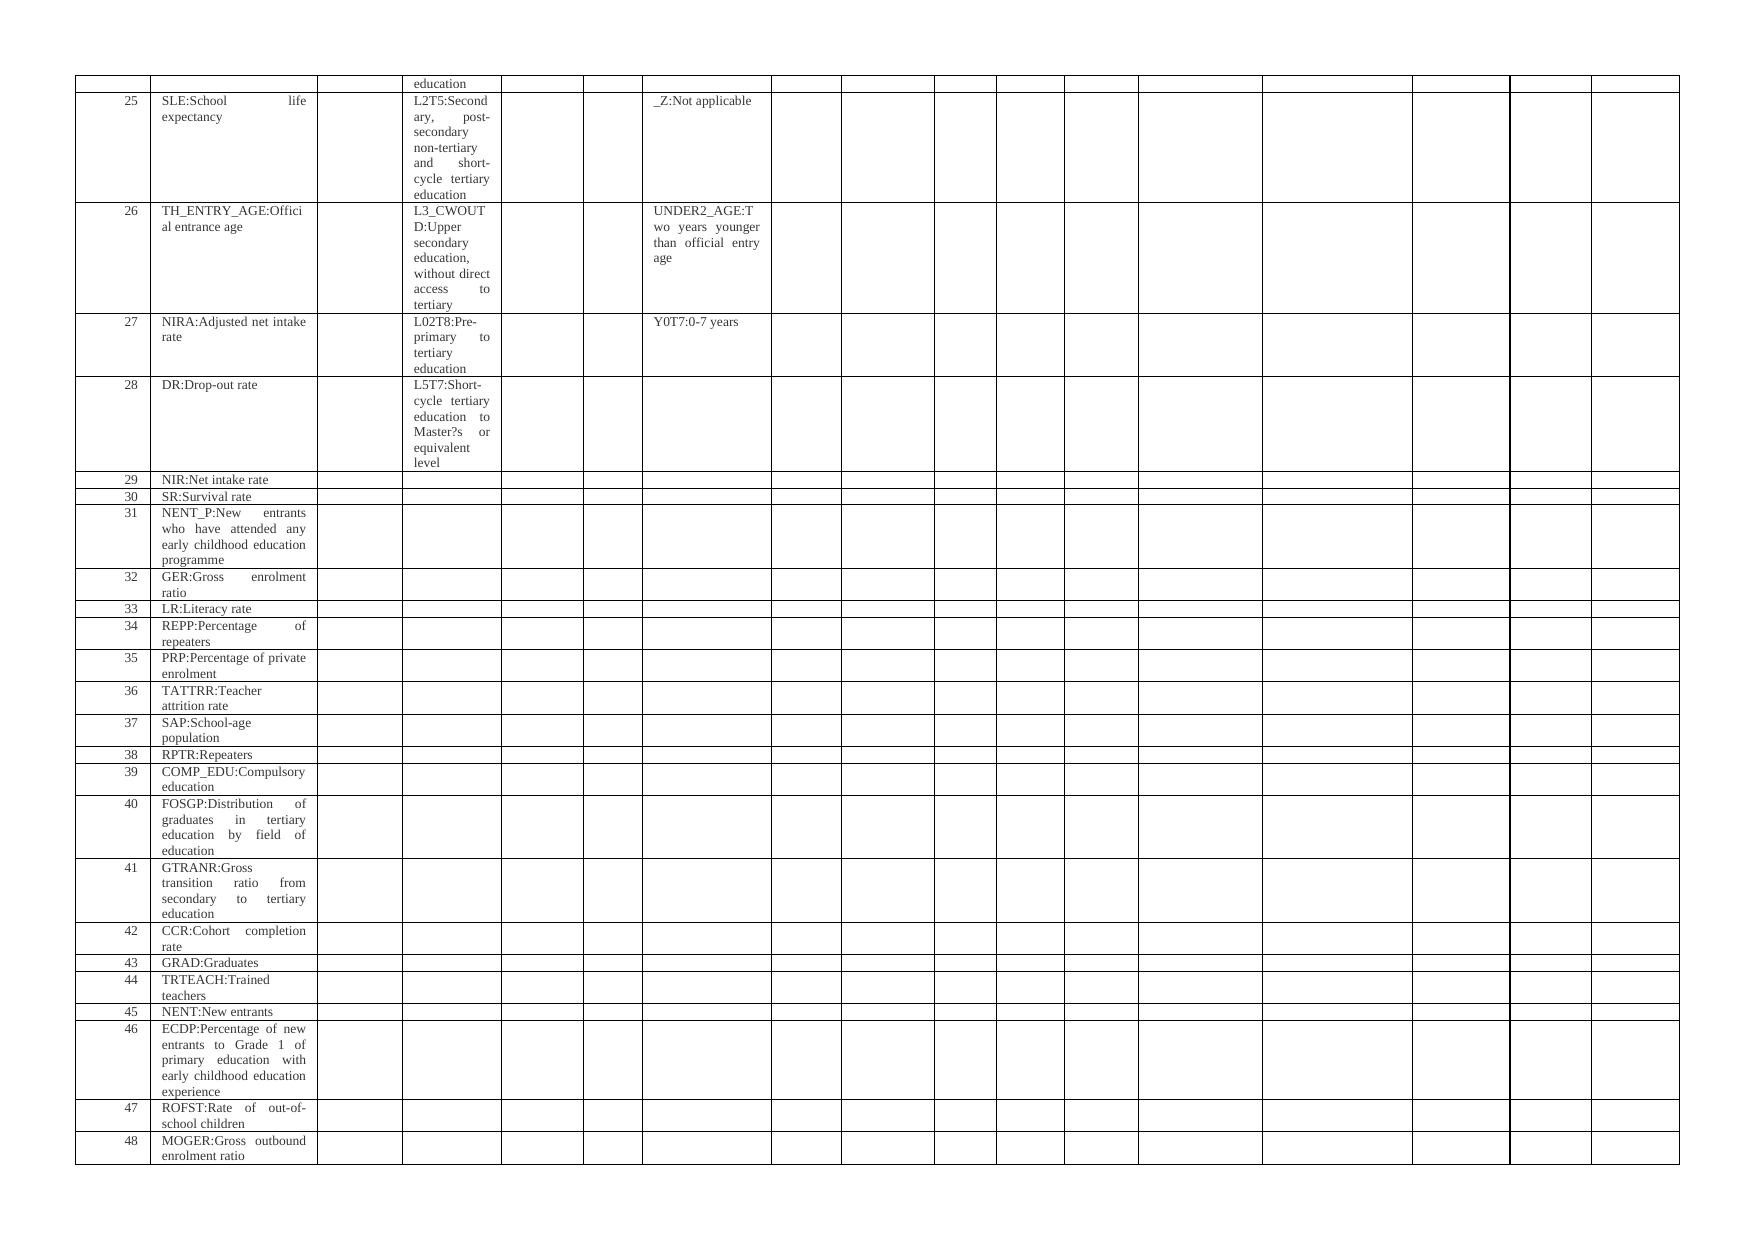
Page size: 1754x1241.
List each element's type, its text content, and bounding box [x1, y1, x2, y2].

table_cell [842, 859, 934, 922]
table_cell [1511, 796, 1591, 858]
table_cell TATTRR:Teacher attrition rate [151, 682, 317, 713]
table_cell [502, 569, 583, 600]
table_cell SAP:School-age population [151, 715, 317, 746]
table_cell [842, 715, 934, 746]
table_cell [1511, 1100, 1591, 1131]
table_cell [997, 203, 1064, 312]
table_cell [1413, 1100, 1509, 1131]
table_cell [1065, 972, 1138, 1003]
table_cell [772, 1100, 841, 1131]
table_cell L3_CWOUTD:Upper secondary education, without direct access to tertiary [403, 203, 501, 312]
table_cell [1592, 472, 1679, 487]
table_cell [1592, 76, 1679, 92]
table_cell [1065, 764, 1138, 795]
table_cell [318, 955, 402, 971]
table_cell [584, 859, 642, 922]
table_cell [76, 955, 150, 971]
table_cell [643, 601, 771, 617]
table_cell [1263, 715, 1412, 746]
table_cell [318, 859, 402, 922]
table_cell [1592, 747, 1679, 762]
table_cell [1263, 650, 1412, 681]
table_cell [842, 203, 934, 312]
table_cell [502, 489, 583, 504]
table_cell [1263, 1004, 1412, 1020]
table_cell [1511, 314, 1591, 376]
table_cell [403, 618, 501, 649]
table_cell [1263, 1021, 1412, 1099]
table_cell [502, 972, 583, 1003]
table_cell [997, 569, 1064, 600]
table_cell [997, 314, 1064, 376]
table_cell RPTR:Repeaters [151, 747, 317, 762]
table_cell [584, 650, 642, 681]
table_cell [643, 650, 771, 681]
table_cell [643, 618, 771, 649]
table_cell [502, 1004, 583, 1020]
table_cell [997, 377, 1064, 471]
table_cell [1592, 377, 1679, 471]
table_cell [935, 377, 996, 471]
table_cell [772, 601, 841, 617]
table_cell [76, 972, 150, 1003]
table_cell [318, 93, 402, 202]
table_cell [1065, 1004, 1138, 1020]
table_cell [1065, 314, 1138, 376]
table_cell [318, 76, 402, 92]
table_cell [643, 747, 771, 762]
table_cell [842, 764, 934, 795]
table_cell [584, 489, 642, 504]
table_cell [997, 1132, 1064, 1163]
table_cell [1065, 1100, 1138, 1131]
table_cell [502, 203, 583, 312]
table_cell [1511, 1132, 1591, 1163]
table_cell [502, 715, 583, 746]
table_cell [318, 203, 402, 312]
table_cell [76, 377, 150, 471]
table_cell [502, 859, 583, 922]
table_cell [1511, 618, 1591, 649]
table_cell [1413, 314, 1509, 376]
table_cell NIR:Net intake rate [151, 472, 317, 487]
table_cell [318, 505, 402, 568]
table_cell [1065, 505, 1138, 568]
table_cell [76, 923, 150, 954]
table_cell [643, 764, 771, 795]
table_cell [318, 747, 402, 762]
table_cell [1065, 618, 1138, 649]
table_cell [772, 796, 841, 858]
table_cell [772, 93, 841, 202]
table_cell [772, 1132, 841, 1163]
table_cell [1139, 76, 1262, 92]
table_cell [772, 923, 841, 954]
table_cell [76, 203, 150, 312]
table_cell [1592, 715, 1679, 746]
table_cell [842, 1132, 934, 1163]
table_cell [1592, 650, 1679, 681]
table_cell [502, 955, 583, 971]
table_cell [1592, 764, 1679, 795]
table_cell [1065, 682, 1138, 713]
table_cell [318, 314, 402, 376]
table_cell [772, 1021, 841, 1099]
table_cell [997, 955, 1064, 971]
table_cell [842, 682, 934, 713]
table_cell [502, 472, 583, 487]
table_cell [935, 314, 996, 376]
table_cell [1413, 569, 1509, 600]
table_cell [584, 682, 642, 713]
table_cell [997, 859, 1064, 922]
table_cell [997, 472, 1064, 487]
table_cell DR:Drop-out rate [151, 377, 317, 471]
table_cell [76, 314, 150, 376]
table_cell [772, 1004, 841, 1020]
table_cell [318, 377, 402, 471]
table_cell [643, 1132, 771, 1163]
table_cell [403, 1132, 501, 1163]
table_cell [318, 650, 402, 681]
table_cell [403, 601, 501, 617]
table_cell [1139, 601, 1262, 617]
table_cell [584, 203, 642, 312]
table_cell [502, 923, 583, 954]
table_cell [403, 1021, 501, 1099]
table_cell [1139, 1021, 1262, 1099]
table_cell [1065, 923, 1138, 954]
table_cell [842, 955, 934, 971]
table_cell [1139, 489, 1262, 504]
table_cell [1263, 489, 1412, 504]
table_cell [935, 682, 996, 713]
table_cell [1139, 923, 1262, 954]
table_cell [842, 76, 934, 92]
table_cell [1413, 601, 1509, 617]
table_cell [1413, 1132, 1509, 1163]
table_cell [1413, 764, 1509, 795]
table_cell [318, 489, 402, 504]
table_cell [1263, 955, 1412, 971]
table_cell [1511, 93, 1591, 202]
table_cell [1413, 1004, 1509, 1020]
table_cell [1413, 472, 1509, 487]
table_cell [842, 569, 934, 600]
table_cell [772, 859, 841, 922]
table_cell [151, 76, 317, 92]
table_cell [1263, 859, 1412, 922]
table_cell [1413, 682, 1509, 713]
table_cell [1139, 1132, 1262, 1163]
table_cell [643, 972, 771, 1003]
table_cell [403, 796, 501, 858]
table_cell [1139, 972, 1262, 1003]
table_cell [1263, 972, 1412, 1003]
table_cell [76, 472, 150, 487]
table_cell [1592, 682, 1679, 713]
table_cell COMP_EDU:Compulsory education [151, 764, 317, 795]
table_cell [1139, 796, 1262, 858]
table_cell [403, 472, 501, 487]
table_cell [643, 76, 771, 92]
table_cell [76, 682, 150, 713]
table_cell [584, 1004, 642, 1020]
table_cell [1511, 1021, 1591, 1099]
table_cell [584, 93, 642, 202]
table_cell [1139, 1004, 1262, 1020]
table_cell [584, 76, 642, 92]
table_cell [1592, 569, 1679, 600]
table_cell [502, 764, 583, 795]
table_cell [318, 1100, 402, 1131]
table_cell [1139, 203, 1262, 312]
table_cell [935, 923, 996, 954]
table_cell [1511, 377, 1591, 471]
table_cell ROFST:Rate of out-of-school children [151, 1100, 317, 1131]
table_cell [997, 682, 1064, 713]
table_cell [842, 1004, 934, 1020]
table_cell [842, 472, 934, 487]
table_cell [1413, 923, 1509, 954]
table_cell [403, 859, 501, 922]
table_cell [76, 93, 150, 202]
table_cell [842, 601, 934, 617]
table_cell [1511, 923, 1591, 954]
table_cell [1065, 203, 1138, 312]
table_cell TH_ENTRY_AGE:Official entrance age [151, 203, 317, 312]
table_cell [842, 796, 934, 858]
table_cell [997, 1021, 1064, 1099]
table_cell REPP:Percentage of repeaters [151, 618, 317, 649]
table_cell [1065, 796, 1138, 858]
table_cell [403, 489, 501, 504]
table_cell L5T7:Short-cycle tertiary education to Master?s or equivalent level [403, 377, 501, 471]
table_cell [1263, 1132, 1412, 1163]
table_cell [1592, 489, 1679, 504]
table_cell [1413, 859, 1509, 922]
table_cell [403, 505, 501, 568]
table_cell NIRA:Adjusted net intake rate [151, 314, 317, 376]
table_cell [643, 489, 771, 504]
table_cell [1065, 747, 1138, 762]
table_cell UNDER2_AGE:Two years younger than official entry age [643, 203, 771, 312]
table_cell [1511, 859, 1591, 922]
table_cell [1263, 505, 1412, 568]
table_cell [1263, 601, 1412, 617]
table_cell [1413, 93, 1509, 202]
table_cell [935, 796, 996, 858]
table_cell [1413, 489, 1509, 504]
table_cell [935, 1004, 996, 1020]
table_cell [935, 955, 996, 971]
table_cell [772, 715, 841, 746]
table_cell [1413, 955, 1509, 971]
table_cell [1511, 601, 1591, 617]
table_cell Y0T7:0-7 years [643, 314, 771, 376]
table_cell [502, 1100, 583, 1131]
table_cell [997, 650, 1064, 681]
table_cell [842, 314, 934, 376]
table_cell L02T8:Pre-primary to tertiary education [403, 314, 501, 376]
table_cell NENT:New entrants [151, 1004, 317, 1020]
table_cell [502, 1021, 583, 1099]
table_cell [76, 1021, 150, 1099]
table_cell [584, 618, 642, 649]
table_cell [1511, 650, 1591, 681]
table_cell [1592, 955, 1679, 971]
table_cell [584, 601, 642, 617]
table_cell [1592, 1100, 1679, 1131]
table_cell [643, 796, 771, 858]
table_cell [1592, 796, 1679, 858]
table_cell NENT_P:New entrants who have attended any early childhood education programme [151, 505, 317, 568]
table_cell [1263, 569, 1412, 600]
table_cell [584, 923, 642, 954]
table_cell [403, 715, 501, 746]
table_cell [1263, 93, 1412, 202]
table_cell [1511, 489, 1591, 504]
table_cell [997, 715, 1064, 746]
table_cell [1139, 764, 1262, 795]
table_cell [1065, 859, 1138, 922]
table_cell [935, 489, 996, 504]
table_cell [643, 505, 771, 568]
table_cell [1139, 569, 1262, 600]
table_cell [1511, 955, 1591, 971]
table_cell [842, 618, 934, 649]
table_cell [842, 972, 934, 1003]
table_cell [842, 489, 934, 504]
table_cell [403, 682, 501, 713]
table_cell [1592, 923, 1679, 954]
table_cell [1065, 472, 1138, 487]
table_cell [584, 377, 642, 471]
table_cell SR:Survival rate [151, 489, 317, 504]
table_cell [584, 314, 642, 376]
table_cell [643, 923, 771, 954]
table_cell [1263, 764, 1412, 795]
table_cell [772, 489, 841, 504]
table_cell [1139, 93, 1262, 202]
table_cell [997, 601, 1064, 617]
table_cell [1139, 1100, 1262, 1131]
table_cell [76, 489, 150, 504]
table_cell [76, 1004, 150, 1020]
table_cell [1139, 859, 1262, 922]
table_cell [502, 314, 583, 376]
table_cell [643, 377, 771, 471]
table_cell LR:Literacy rate [151, 601, 317, 617]
table_cell [502, 505, 583, 568]
table_cell [76, 764, 150, 795]
table_cell [584, 715, 642, 746]
table_cell [502, 1132, 583, 1163]
table_cell [1413, 747, 1509, 762]
table_cell [997, 923, 1064, 954]
table_cell [1263, 747, 1412, 762]
table_cell [1511, 972, 1591, 1003]
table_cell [403, 76, 501, 92]
table_cell [1263, 923, 1412, 954]
table_cell [403, 1100, 501, 1131]
table_cell [1592, 203, 1679, 312]
table_cell [935, 618, 996, 649]
table_cell [643, 955, 771, 971]
table_cell [997, 796, 1064, 858]
table_cell [643, 682, 771, 713]
table_cell [842, 505, 934, 568]
table_cell [584, 747, 642, 762]
table_cell [318, 972, 402, 1003]
table_cell [1592, 601, 1679, 617]
table_cell [772, 618, 841, 649]
table_cell [76, 859, 150, 922]
table_cell [1511, 764, 1591, 795]
table_cell [1413, 715, 1509, 746]
table_cell [1065, 1132, 1138, 1163]
table_cell [842, 747, 934, 762]
table_cell CCR:Cohort completion rate [151, 923, 317, 954]
table_cell [1511, 203, 1591, 312]
table_cell [935, 505, 996, 568]
table_cell TRTEACH:Trained teachers [151, 972, 317, 1003]
table_cell [1139, 682, 1262, 713]
table_cell [318, 923, 402, 954]
table_cell [772, 747, 841, 762]
table_cell [643, 472, 771, 487]
table_cell [1592, 1021, 1679, 1099]
table_cell [935, 747, 996, 762]
table_cell [403, 972, 501, 1003]
table_cell [842, 923, 934, 954]
table_cell [643, 1021, 771, 1099]
table_cell [1263, 1100, 1412, 1131]
table_cell [318, 1004, 402, 1020]
table_cell [643, 859, 771, 922]
table_cell L2T5:Secondary, post-secondary non-tertiary and short-cycle tertiary education [403, 93, 501, 202]
table_cell [1139, 747, 1262, 762]
table_cell [1413, 650, 1509, 681]
table_cell [1511, 569, 1591, 600]
table_cell [502, 93, 583, 202]
table_cell [403, 650, 501, 681]
table_cell [772, 955, 841, 971]
table_cell [1511, 682, 1591, 713]
table_cell [502, 747, 583, 762]
table_cell [1139, 472, 1262, 487]
table_cell [502, 618, 583, 649]
table_cell [76, 796, 150, 858]
table_cell [1592, 618, 1679, 649]
table_cell [1413, 1021, 1509, 1099]
table_cell [76, 505, 150, 568]
table_cell [318, 1132, 402, 1163]
table_cell [772, 972, 841, 1003]
table_cell [502, 377, 583, 471]
table_cell [1592, 93, 1679, 202]
table_cell [403, 569, 501, 600]
table_cell [1413, 203, 1509, 312]
table_cell [1263, 203, 1412, 312]
table_cell [1065, 955, 1138, 971]
table_cell [584, 1100, 642, 1131]
table_cell [772, 203, 841, 312]
table_cell [997, 505, 1064, 568]
table_cell FOSGP:Distribution of graduates in tertiary education by field of education [151, 796, 317, 858]
table_cell [318, 618, 402, 649]
table_cell [1592, 505, 1679, 568]
table_cell [1263, 796, 1412, 858]
table_cell [1065, 377, 1138, 471]
table_cell [1263, 377, 1412, 471]
table_cell [1065, 601, 1138, 617]
table_cell [643, 1100, 771, 1131]
table_cell [318, 682, 402, 713]
table_cell [935, 472, 996, 487]
table_cell [76, 650, 150, 681]
table_cell [584, 764, 642, 795]
table_cell [1413, 972, 1509, 1003]
table_cell _Z:Not applicable [643, 93, 771, 202]
table_cell [1139, 314, 1262, 376]
table_cell [318, 715, 402, 746]
table_cell [1065, 76, 1138, 92]
table_cell [997, 972, 1064, 1003]
table_cell [935, 93, 996, 202]
table_cell [1065, 489, 1138, 504]
table_cell [76, 1100, 150, 1131]
table_cell [935, 972, 996, 1003]
table_cell [318, 569, 402, 600]
table_cell [935, 764, 996, 795]
table_cell [1139, 377, 1262, 471]
table_cell [997, 1004, 1064, 1020]
table_cell [935, 859, 996, 922]
table_cell [997, 93, 1064, 202]
table_cell [502, 682, 583, 713]
table_cell [584, 955, 642, 971]
table_cell [1592, 972, 1679, 1003]
table_cell [1413, 505, 1509, 568]
table_cell [997, 1100, 1064, 1131]
table_cell [403, 1004, 501, 1020]
table_cell [584, 972, 642, 1003]
table_cell [842, 1100, 934, 1131]
table_cell [997, 76, 1064, 92]
table_cell [1592, 859, 1679, 922]
table_cell [1065, 715, 1138, 746]
table_cell [1511, 76, 1591, 92]
table_cell [1263, 618, 1412, 649]
table_cell [1065, 650, 1138, 681]
table_cell [997, 489, 1064, 504]
table_cell [1263, 682, 1412, 713]
table_cell [1065, 93, 1138, 202]
table_cell [1592, 314, 1679, 376]
table_cell [403, 923, 501, 954]
table_cell [584, 472, 642, 487]
table_cell [997, 618, 1064, 649]
table_cell SLE:School life expectancy [151, 93, 317, 202]
table_cell [935, 601, 996, 617]
table_cell [76, 715, 150, 746]
table_cell [772, 569, 841, 600]
table_cell GTRANR:Gross transition ratio from secondary to tertiary education [151, 859, 317, 922]
table_cell [935, 650, 996, 681]
table_cell PRP:Percentage of private enrolment [151, 650, 317, 681]
table_cell [76, 1132, 150, 1163]
table_cell [318, 796, 402, 858]
table_cell [1413, 618, 1509, 649]
table_cell [772, 764, 841, 795]
table_cell [1413, 76, 1509, 92]
table_cell [1511, 1004, 1591, 1020]
table_cell [1065, 569, 1138, 600]
table_cell [1139, 715, 1262, 746]
table_cell [772, 76, 841, 92]
table_cell [318, 472, 402, 487]
table_cell MOGER:Gross outbound enrolment ratio [151, 1132, 317, 1163]
table_cell [403, 764, 501, 795]
table_cell [842, 650, 934, 681]
table_cell [1413, 796, 1509, 858]
table_cell [997, 747, 1064, 762]
table_cell [76, 76, 150, 92]
table_cell [643, 715, 771, 746]
table_cell [76, 601, 150, 617]
table_cell [502, 601, 583, 617]
table_cell [935, 76, 996, 92]
table_cell [935, 1132, 996, 1163]
table_cell [318, 601, 402, 617]
table_cell GRAD:Graduates [151, 955, 317, 971]
table_cell [1065, 1021, 1138, 1099]
table_cell [935, 1100, 996, 1131]
table_cell [935, 1021, 996, 1099]
table_cell [643, 1004, 771, 1020]
table_cell [76, 569, 150, 600]
table_cell [1139, 505, 1262, 568]
table_cell [1511, 505, 1591, 568]
table_cell [1263, 76, 1412, 92]
table_cell [1263, 314, 1412, 376]
table_cell GER:Gross enrolment ratio [151, 569, 317, 600]
table_cell [584, 1132, 642, 1163]
table_cell [1511, 472, 1591, 487]
table_cell [502, 650, 583, 681]
table_cell [318, 764, 402, 795]
table_cell [403, 747, 501, 762]
table_cell [842, 1021, 934, 1099]
table_cell [584, 796, 642, 858]
table_cell [1139, 955, 1262, 971]
table_cell [502, 796, 583, 858]
table_cell [584, 569, 642, 600]
table_cell [772, 682, 841, 713]
table_cell [935, 569, 996, 600]
table_cell [643, 569, 771, 600]
table_cell [935, 715, 996, 746]
table_cell [842, 377, 934, 471]
table_cell [1511, 747, 1591, 762]
table_cell [1511, 715, 1591, 746]
table_cell [502, 76, 583, 92]
table_cell [772, 650, 841, 681]
table_cell [997, 764, 1064, 795]
table_cell [1592, 1132, 1679, 1163]
table_cell [584, 505, 642, 568]
table_cell [935, 203, 996, 312]
table_cell [772, 377, 841, 471]
table_cell [1592, 1004, 1679, 1020]
table_cell [584, 1021, 642, 1099]
table_cell [1139, 650, 1262, 681]
table_cell [772, 314, 841, 376]
table_cell [76, 618, 150, 649]
table_cell [76, 747, 150, 762]
table_cell [403, 955, 501, 971]
table_cell [1413, 377, 1509, 471]
table_cell [842, 93, 934, 202]
table_cell [772, 505, 841, 568]
table_cell [1139, 618, 1262, 649]
table_cell [1263, 472, 1412, 487]
table_cell ECDP:Percentage of new entrants to Grade 1 of primary education with early childhood education experience [151, 1021, 317, 1099]
table_cell [318, 1021, 402, 1099]
table_cell [772, 472, 841, 487]
